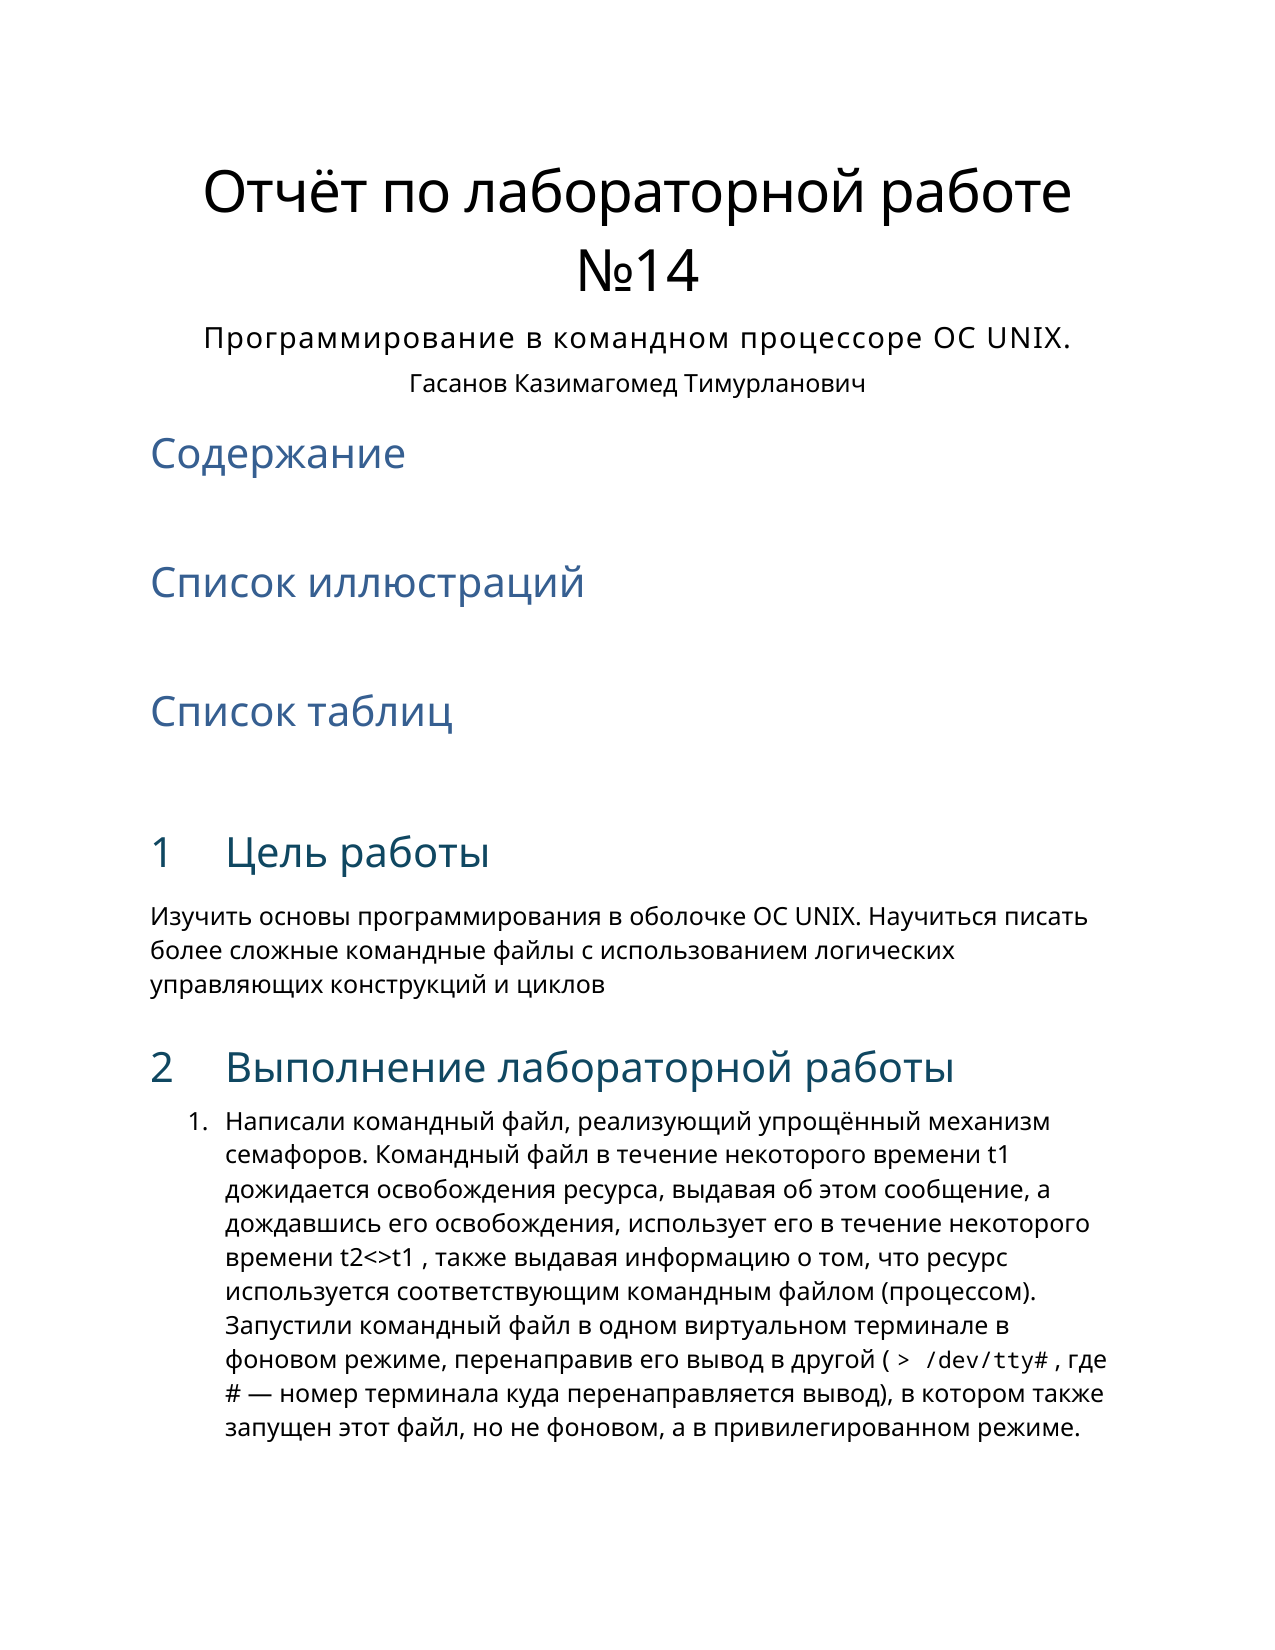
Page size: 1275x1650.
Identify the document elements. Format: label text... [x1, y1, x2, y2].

subtitle 2 Выполнение лабораторной работы [150, 1038, 1125, 1095]
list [187, 1103, 1125, 1444]
subtitle 1 Цель работы [150, 823, 1125, 879]
text Изучить основы программирования в оболочке ОС UNIX. Научиться писать более сложные командные файлы с использованием логических управляющих конструкций и циклов [150, 898, 1125, 1001]
subtitle Программирование в командном процессоре ОС UNIX. [150, 317, 1125, 357]
text Гасанов Казимагомед Тимурланович [150, 365, 1125, 399]
title Отчёт по лабораторной работе №14 [150, 150, 1125, 309]
